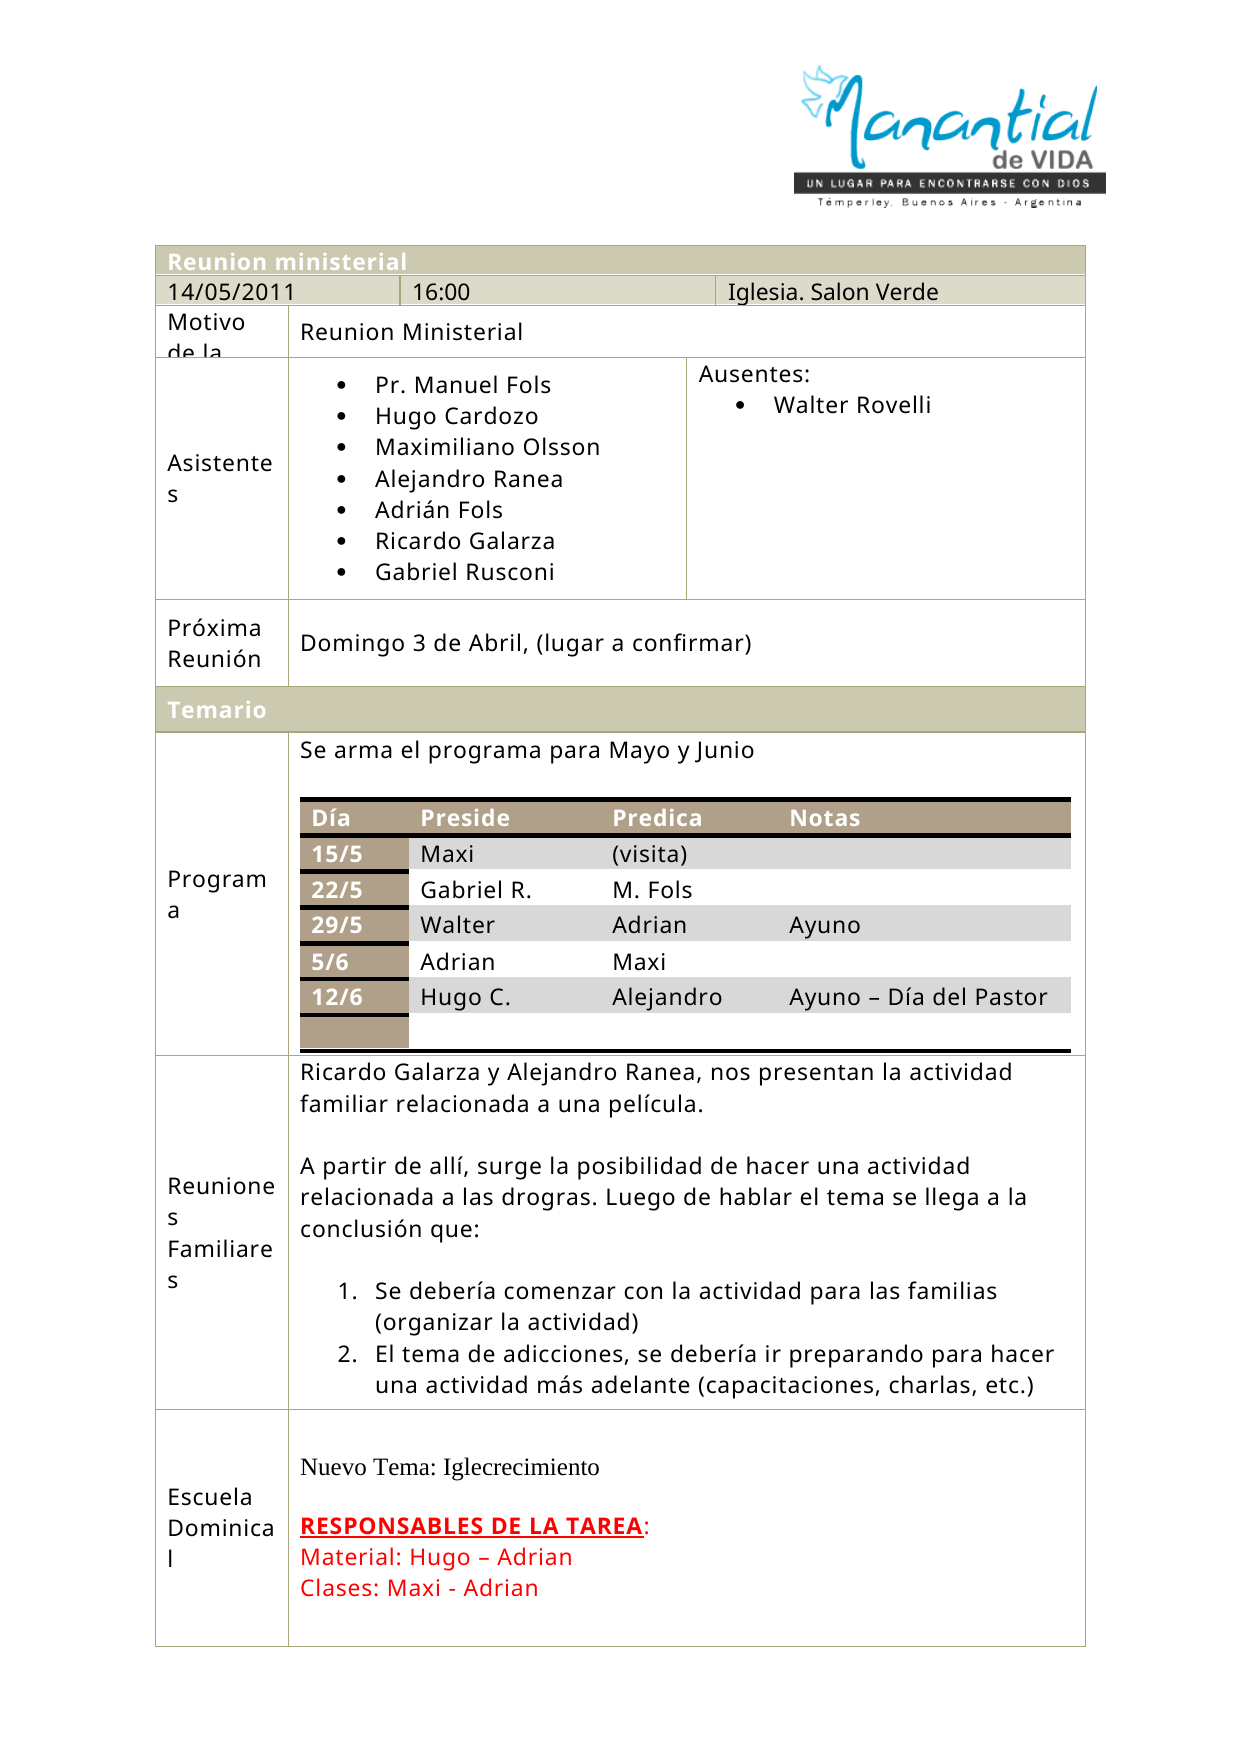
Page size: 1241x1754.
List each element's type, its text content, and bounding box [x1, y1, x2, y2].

table_header Reunion ministerial [156, 246, 1085, 274]
table_cell Escuela Dominical [156, 1410, 288, 1646]
table_cell Reuniones Familiares [156, 1056, 288, 1409]
table_cell Se arma el programa para Mayo y Junio [289, 733, 1085, 1055]
table_cell Domingo 3 de Abril, (lugar a confirmar) [289, 600, 1085, 686]
table_cell Próxima Reunión [156, 600, 288, 686]
table_cell Asistentes [156, 358, 288, 599]
table_cell Motivo de la Reunion [156, 306, 288, 357]
table_cell Temario [156, 687, 1085, 731]
table_cell Iglesia. Salon Verde [716, 276, 1085, 304]
table_cell Pr. Manuel Fols Hugo Cardozo Maximiliano Olsson Alejandro Ranea Adrián Fols Ricardo Galarza Gabriel Rusconi [289, 358, 686, 599]
table_cell Reunion Ministerial [289, 306, 1085, 357]
table_cell Ricardo Galarza y Alejandro Ranea, nos presentan la actividad familiar relacionada a una película. A partir de allí, surge la posibilidad de hacer una actividad relacionada a las drogras. Luego de hablar el tema se llega a la conclusión que: Se debería comenzar con la actividad para las familias (organizar la actividad) El tema de adicciones, se debería ir preparando para hacer una actividad más adelante (capacitaciones, charlas, etc.) RESPONSABLES DE LA TAREA: Ricardo, Alejandro. [289, 1056, 1085, 1409]
table_cell 16:00 [401, 276, 715, 304]
picture [794, 65, 1106, 208]
table_cell Ausentes: Walter Rovelli [687, 358, 1085, 599]
table_cell Nuevo Tema: Iglecrecimiento RESPONSABLES DE LA TAREA: Material: Hugo – Adrian Clases: Maxi - Adrian [289, 1410, 1085, 1646]
table_cell Programa [156, 733, 288, 1055]
